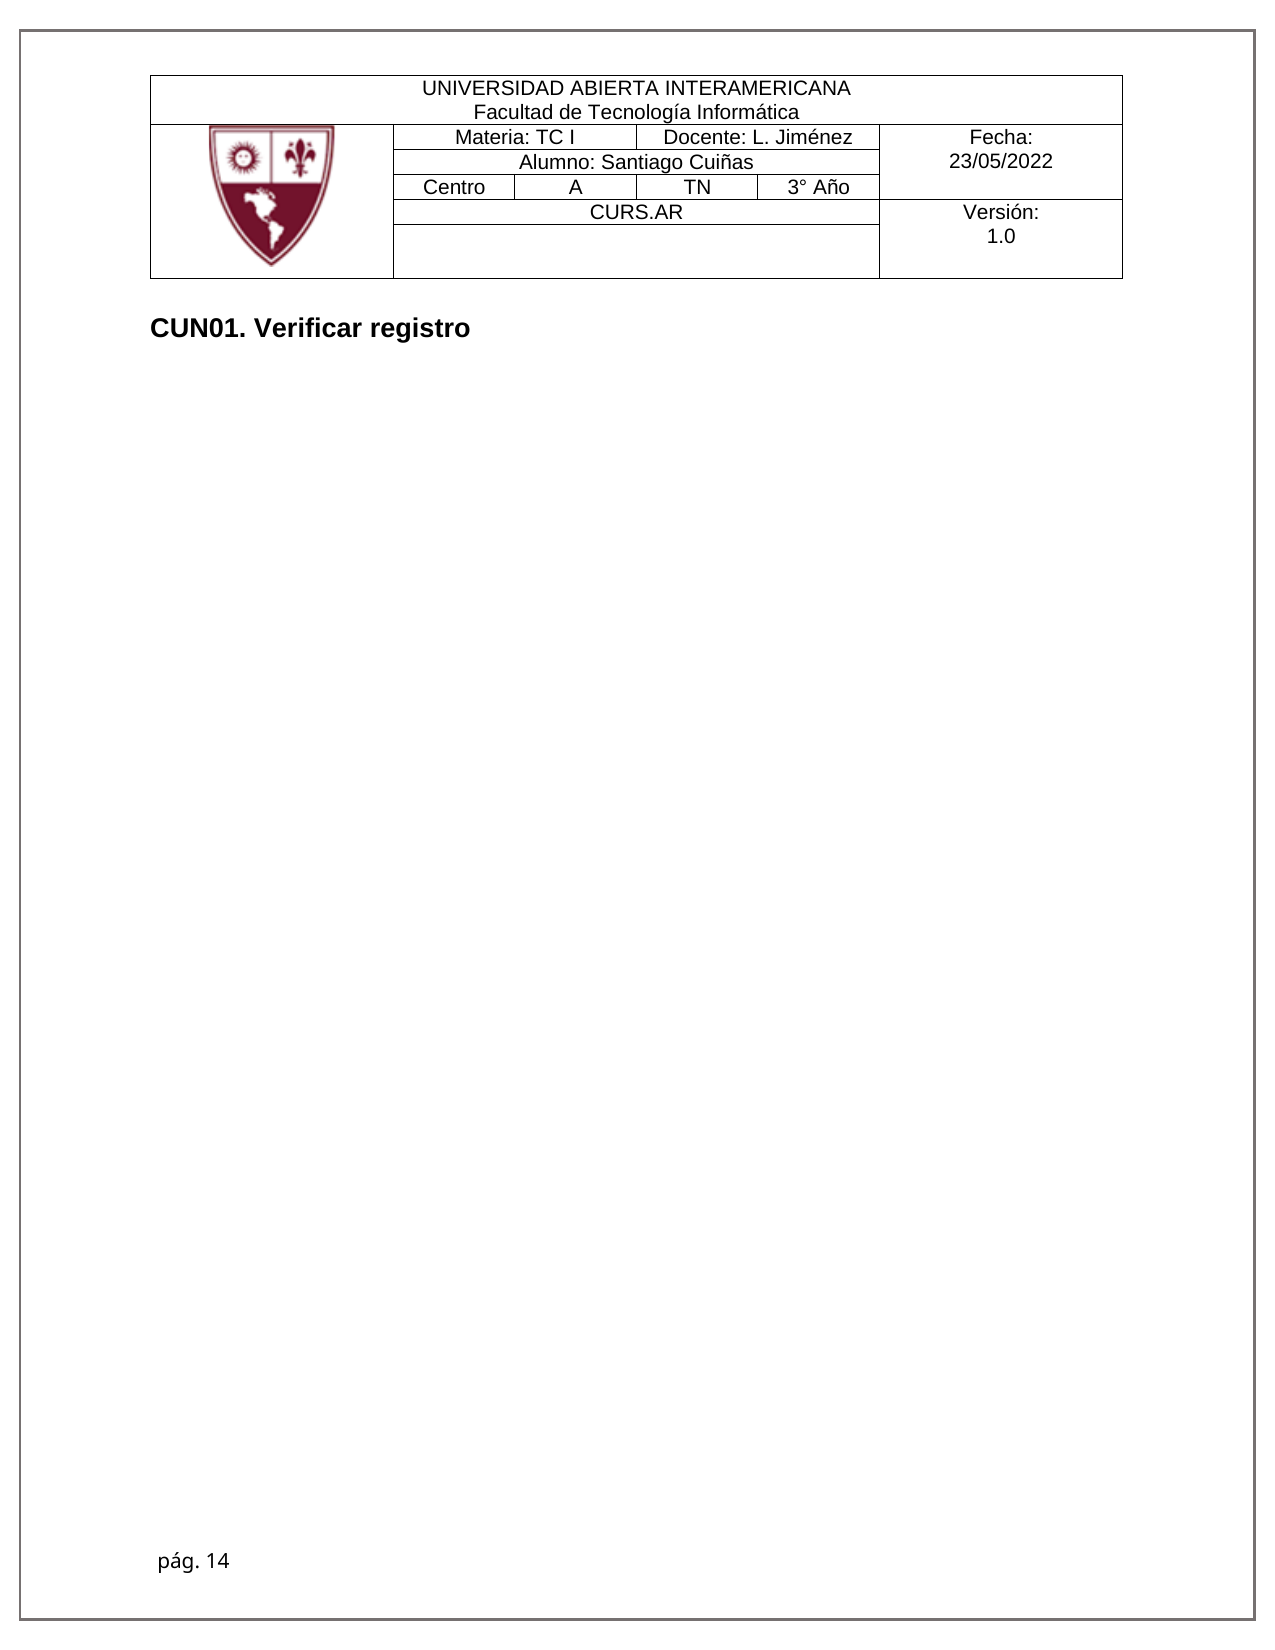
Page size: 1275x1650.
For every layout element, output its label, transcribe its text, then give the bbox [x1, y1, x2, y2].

subtitle CUN01. Verificar registro [150, 312, 1125, 343]
picture [208, 125, 336, 267]
